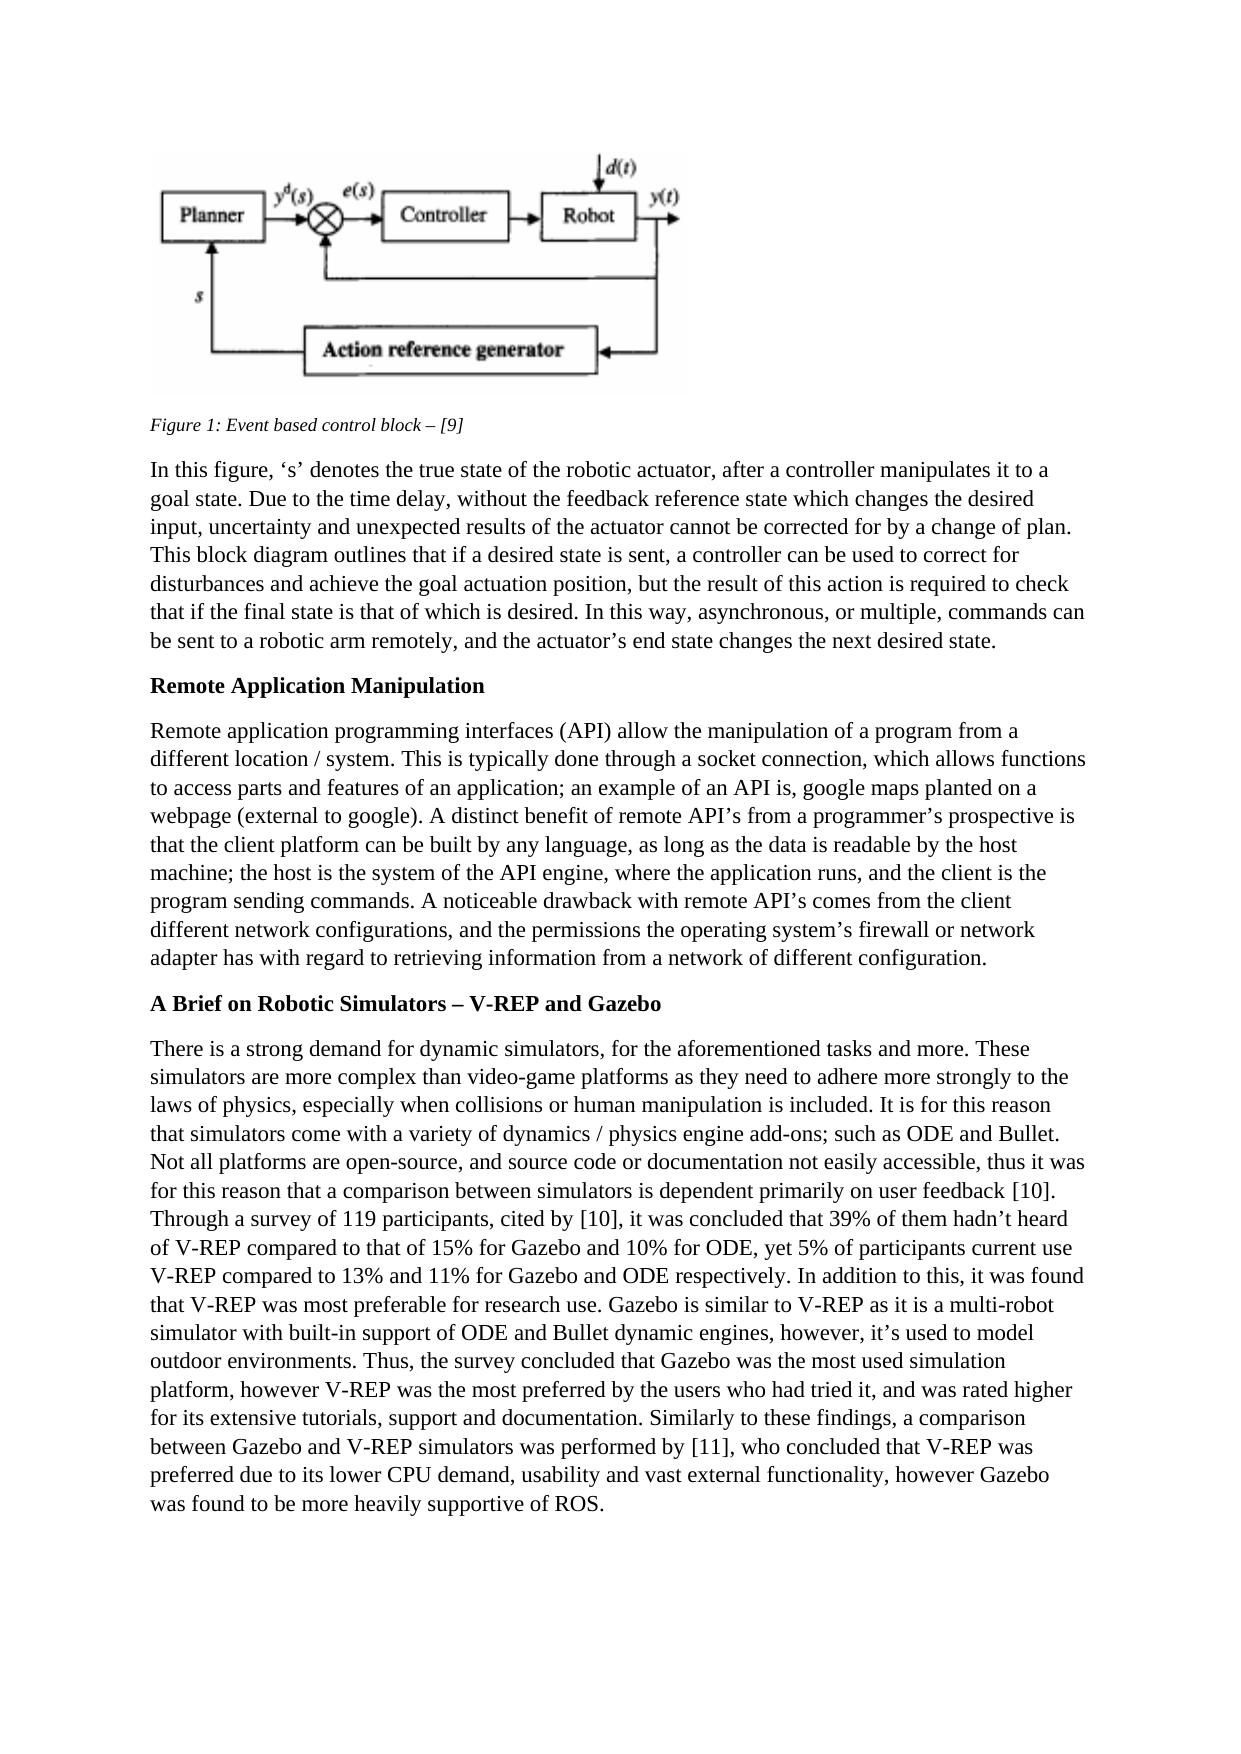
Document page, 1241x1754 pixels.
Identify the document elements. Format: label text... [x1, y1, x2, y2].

text Remote Application Manipulation [150, 672, 1090, 698]
picture [150, 150, 688, 395]
text In this figure, ‘s’ denotes the true state of the robotic actuator, after a controller manipulates it to a goal state. Due to the time delay, without the feedback reference state which changes the desired input, uncertainty and unexpected results of the actuator cannot be corrected for by a change of plan. This block diagram outlines that if a desired state is sent, a controller can be used to correct for disturbances and achieve the goal actuation position, but the result of this action is required to check that if the final state is that of which is desired. In this way, asynchronous, or multiple, commands can be sent to a robotic arm remotely, and the actuator’s end state changes the next desired state. [150, 456, 1090, 653]
text A Brief on Robotic Simulators – V-REP and Gazebo [150, 989, 1090, 1016]
text Figure 1: Event based control block – [9] [150, 414, 1090, 435]
text Remote application programming interfaces (API) allow the manipulation of a program from a different location / system. This is typically done through a socket connection, which allows functions to access parts and features of an application; an example of an API is, google maps planted on a webpage (external to google). A distinct benefit of remote API’s from a programmer’s prospective is that the client platform can be built by any language, as long as the data is readable by the host machine; the host is the system of the API engine, where the application runs, and the client is the program sending commands. A noticeable drawback with remote API’s comes from the client different network configurations, and the permissions the operating system’s firewall or network adapter has with regard to retrieving information from a network of different configuration. [150, 717, 1090, 971]
text There is a strong demand for dynamic simulators, for the aforementioned tasks and more. These simulators are more complex than video-game platforms as they need to adhere more strongly to the laws of physics, especially when collisions or human manipulation is included. It is for this reason that simulators come with a variety of dynamics / physics engine add-ons; such as ODE and Bullet. Not all platforms are open-source, and source code or documentation not easily accessible, thus it was for this reason that a comparison between simulators is dependent primarily on user feedback . Through a survey of 119 participants, cited by , it was concluded that 39% of them hadn’t heard of V-REP compared to that of 15% for Gazebo and 10% for ODE, yet 5% of participants current use V-REP compared to 13% and 11% for Gazebo and ODE respectively. In addition to this, it was found that V-REP was most preferable for research use. Gazebo is similar to V-REP as it is a multi-robot simulator with built-in support of ODE and Bullet dynamic engines, however, it’s used to model outdoor environments. Thus, the survey concluded that Gazebo was the most used simulation platform, however V-REP was the most preferred by the users who had tried it, and was rated higher for its extensive tutorials, support and documentation. Similarly to these findings, a comparison between Gazebo and V-REP simulators was performed by , who concluded that V-REP was preferred due to its lower CPU demand, usability and vast external functionality, however Gazebo was found to be more heavily supportive of ROS. [150, 1035, 1090, 1544]
